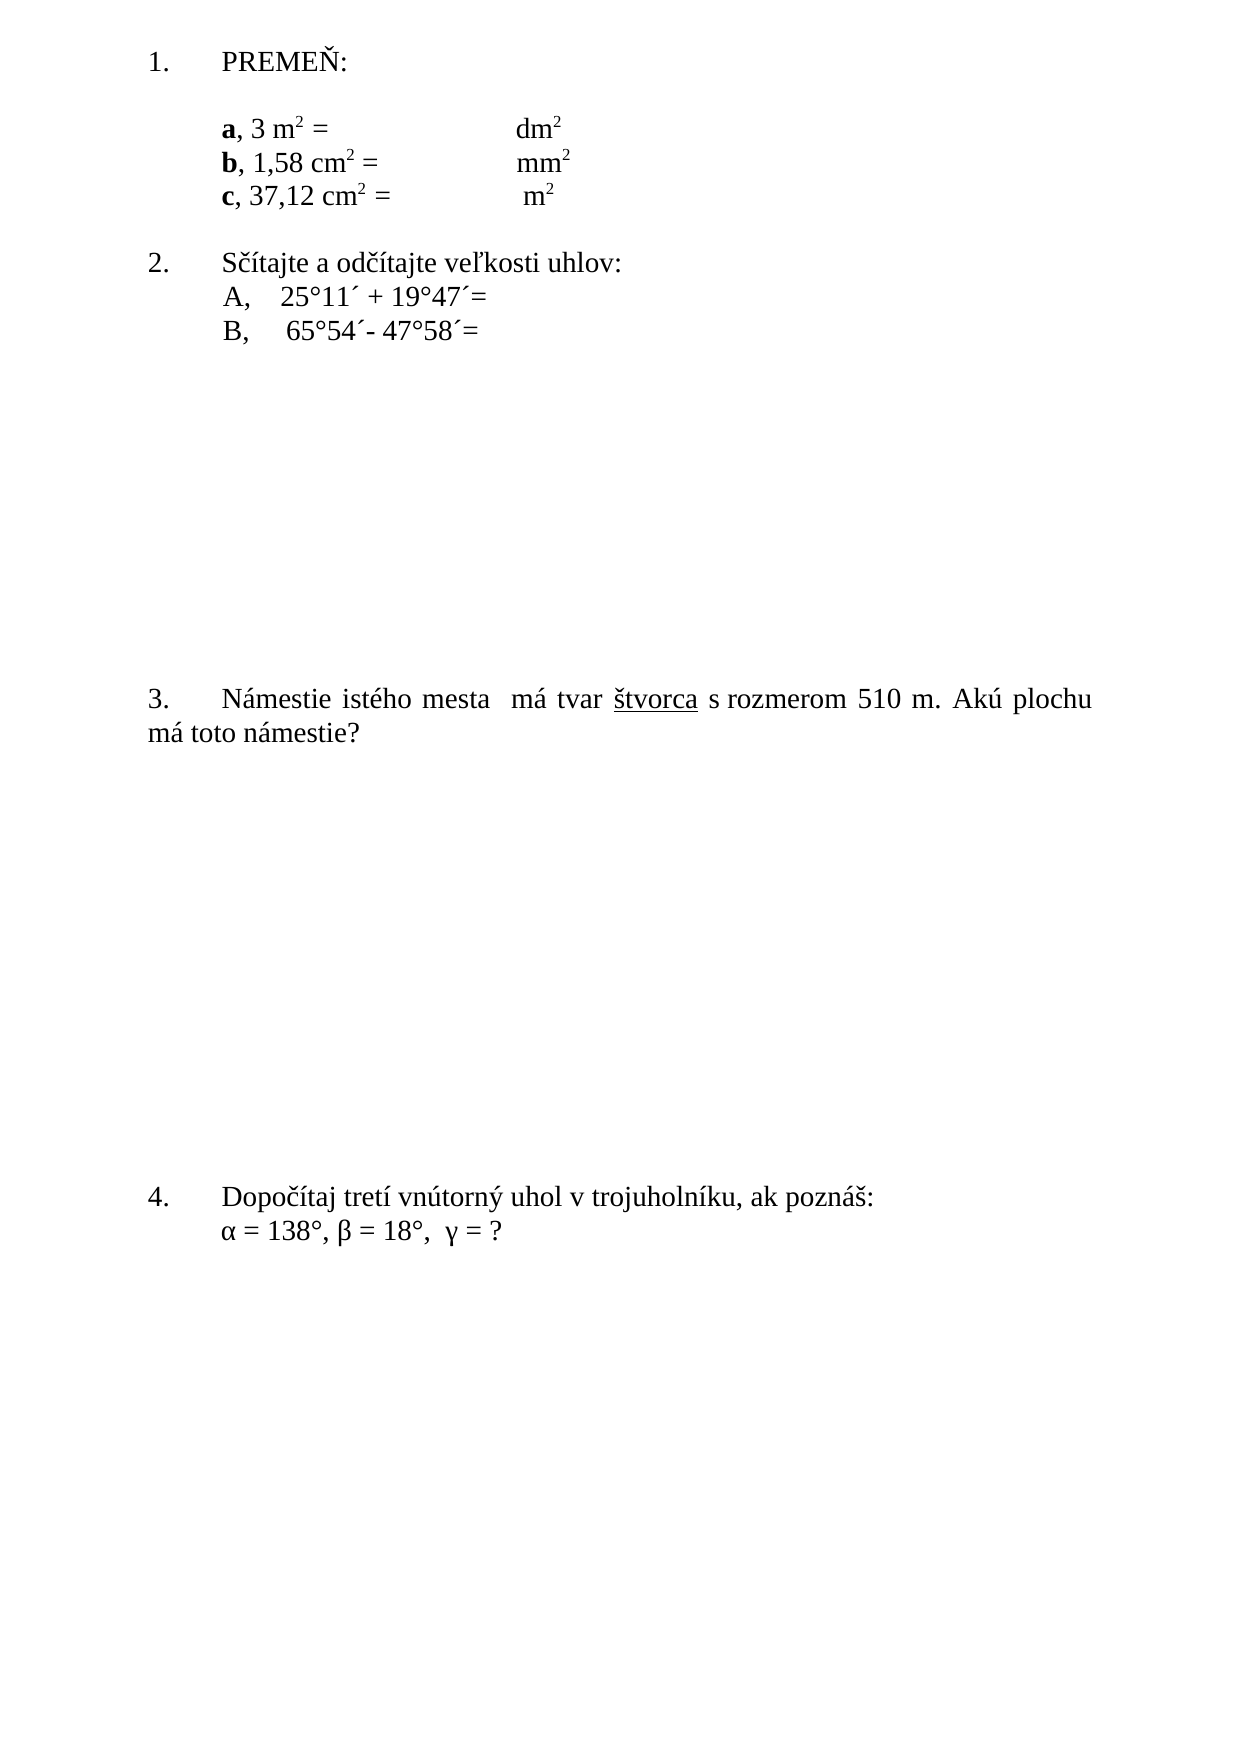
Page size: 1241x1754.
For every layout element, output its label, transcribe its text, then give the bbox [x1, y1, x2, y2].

list c, 37,12 cm2 = m2 [148, 178, 1093, 212]
list a, 3 m2 = dm2 [148, 111, 1093, 145]
list Sčítajte a odčítajte veľkosti uhlov: [148, 246, 1093, 279]
list Dopočítaj tretí vnútorný uhol v trojuholníku, ak poznáš: [148, 1179, 1093, 1213]
list PREMEŇ: [148, 44, 1093, 78]
list A, 25°11´ + 19°47´= [223, 279, 1093, 313]
list Námestie istého mesta má tvar štvorca s rozmerom 510 m. Akú plochu má toto námestie? [148, 682, 1093, 749]
list b, 1,58 cm2 = mm2 [148, 145, 1093, 178]
list α = 138°, β = 18°, γ = ? [148, 1213, 1093, 1246]
list B, 65°54´- 47°58´= [223, 313, 1093, 346]
